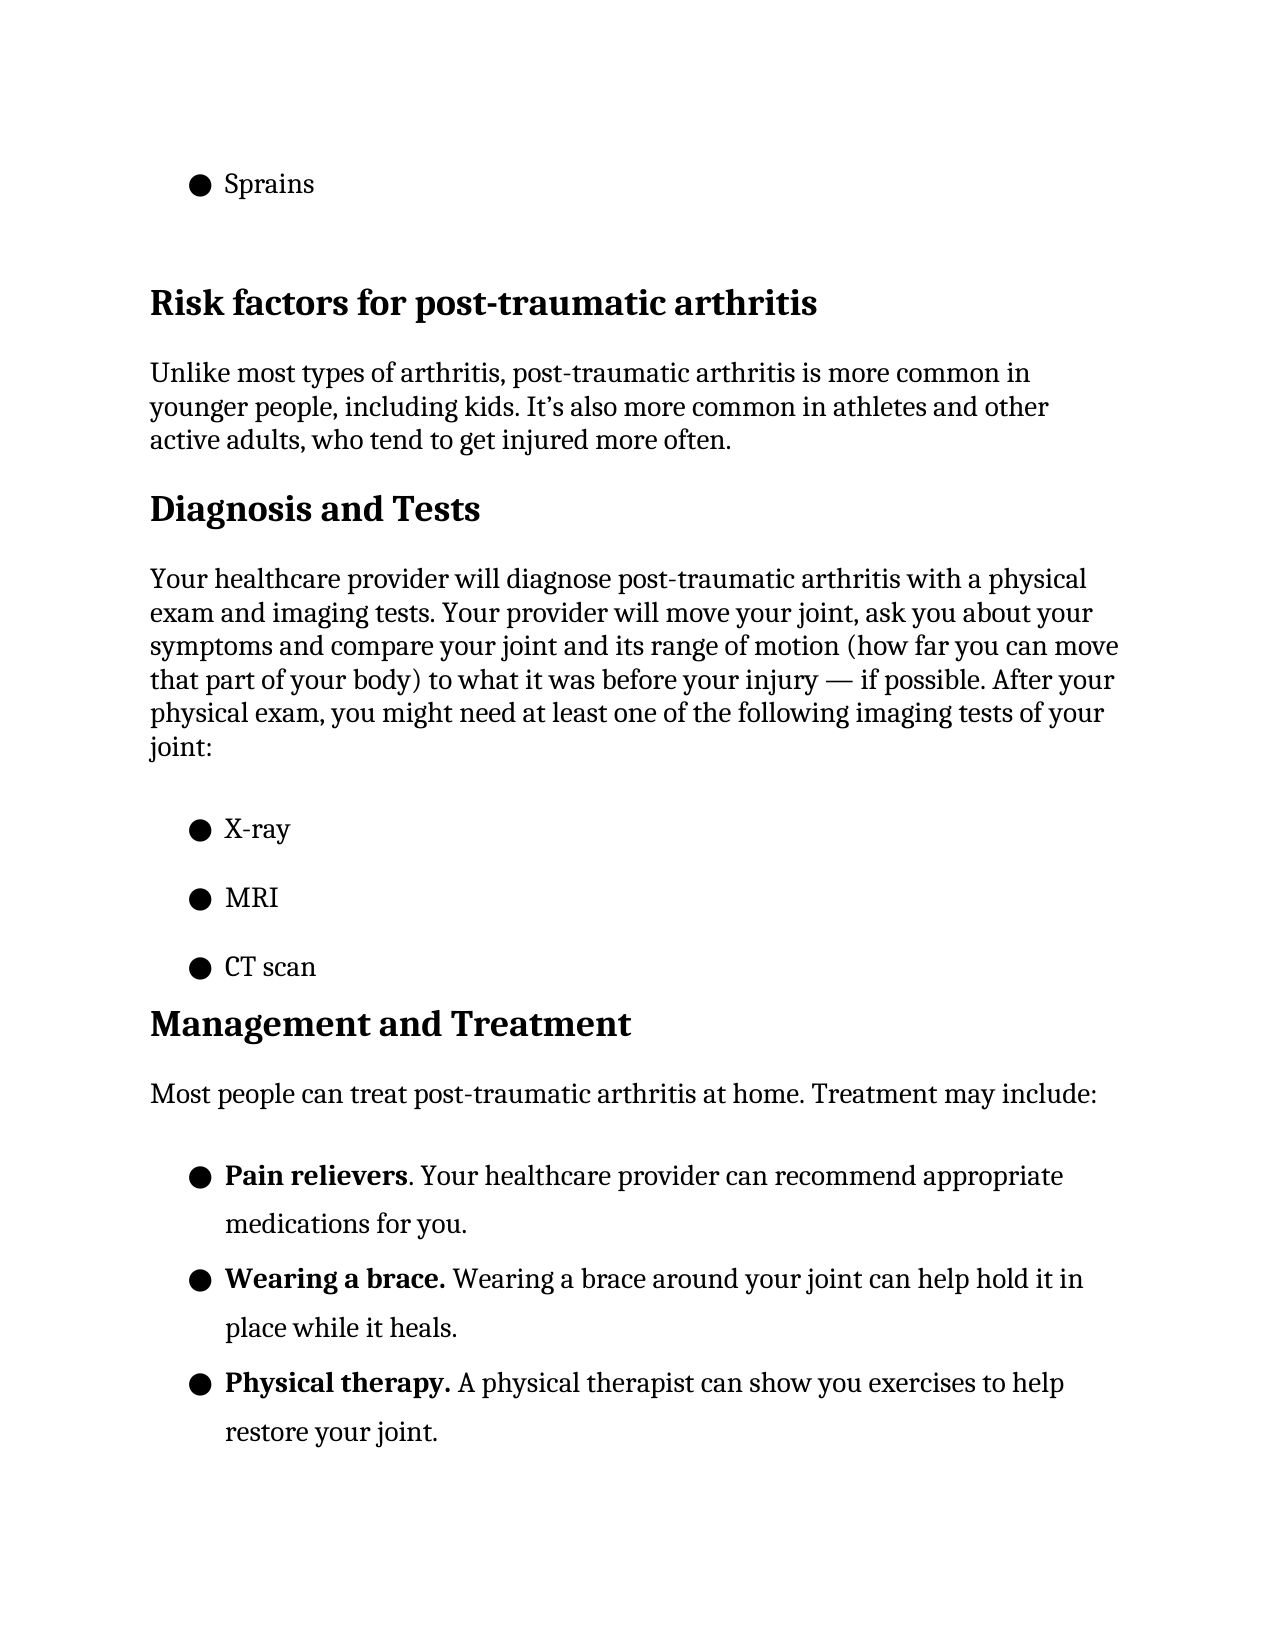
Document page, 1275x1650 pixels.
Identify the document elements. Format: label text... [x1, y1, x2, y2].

list Physical therapy. A physical therapist can show you exercises to help restore your joint. [187, 1350, 1125, 1448]
subtitle Risk factors for post-traumatic arthritis [150, 282, 1125, 325]
subtitle Diagnosis and Tests [150, 488, 1125, 531]
text Your healthcare provider will diagnose post-traumatic arthritis with a physical exam and imaging tests. Your provider will move your joint, ask you about your symptoms and compare your joint and its range of motion (how far you can move that part of your body) to what it was before your injury — if possible. After your physical exam, you might need at least one of the following imaging tests of your joint: [150, 562, 1125, 764]
list CT scan [187, 933, 1125, 993]
list Wearing a brace. Wearing a brace around your joint can help hold it in place while it heals. [187, 1246, 1125, 1344]
subtitle Management and Treatment [150, 1003, 1125, 1046]
list Pain relievers. Your healthcare provider can recommend appropriate medications for you. [187, 1142, 1125, 1241]
text Most people can treat post-traumatic arthritis at home. Treatment may include: [150, 1077, 1125, 1111]
list Sprains [187, 150, 1125, 210]
list X-ray [187, 795, 1125, 855]
list MRI [187, 864, 1125, 924]
text Unlike most types of arthritis, post-traumatic arthritis is more common in younger people, including kids. It’s also more common in athletes and other active adults, who tend to get injured more often. [150, 356, 1125, 457]
